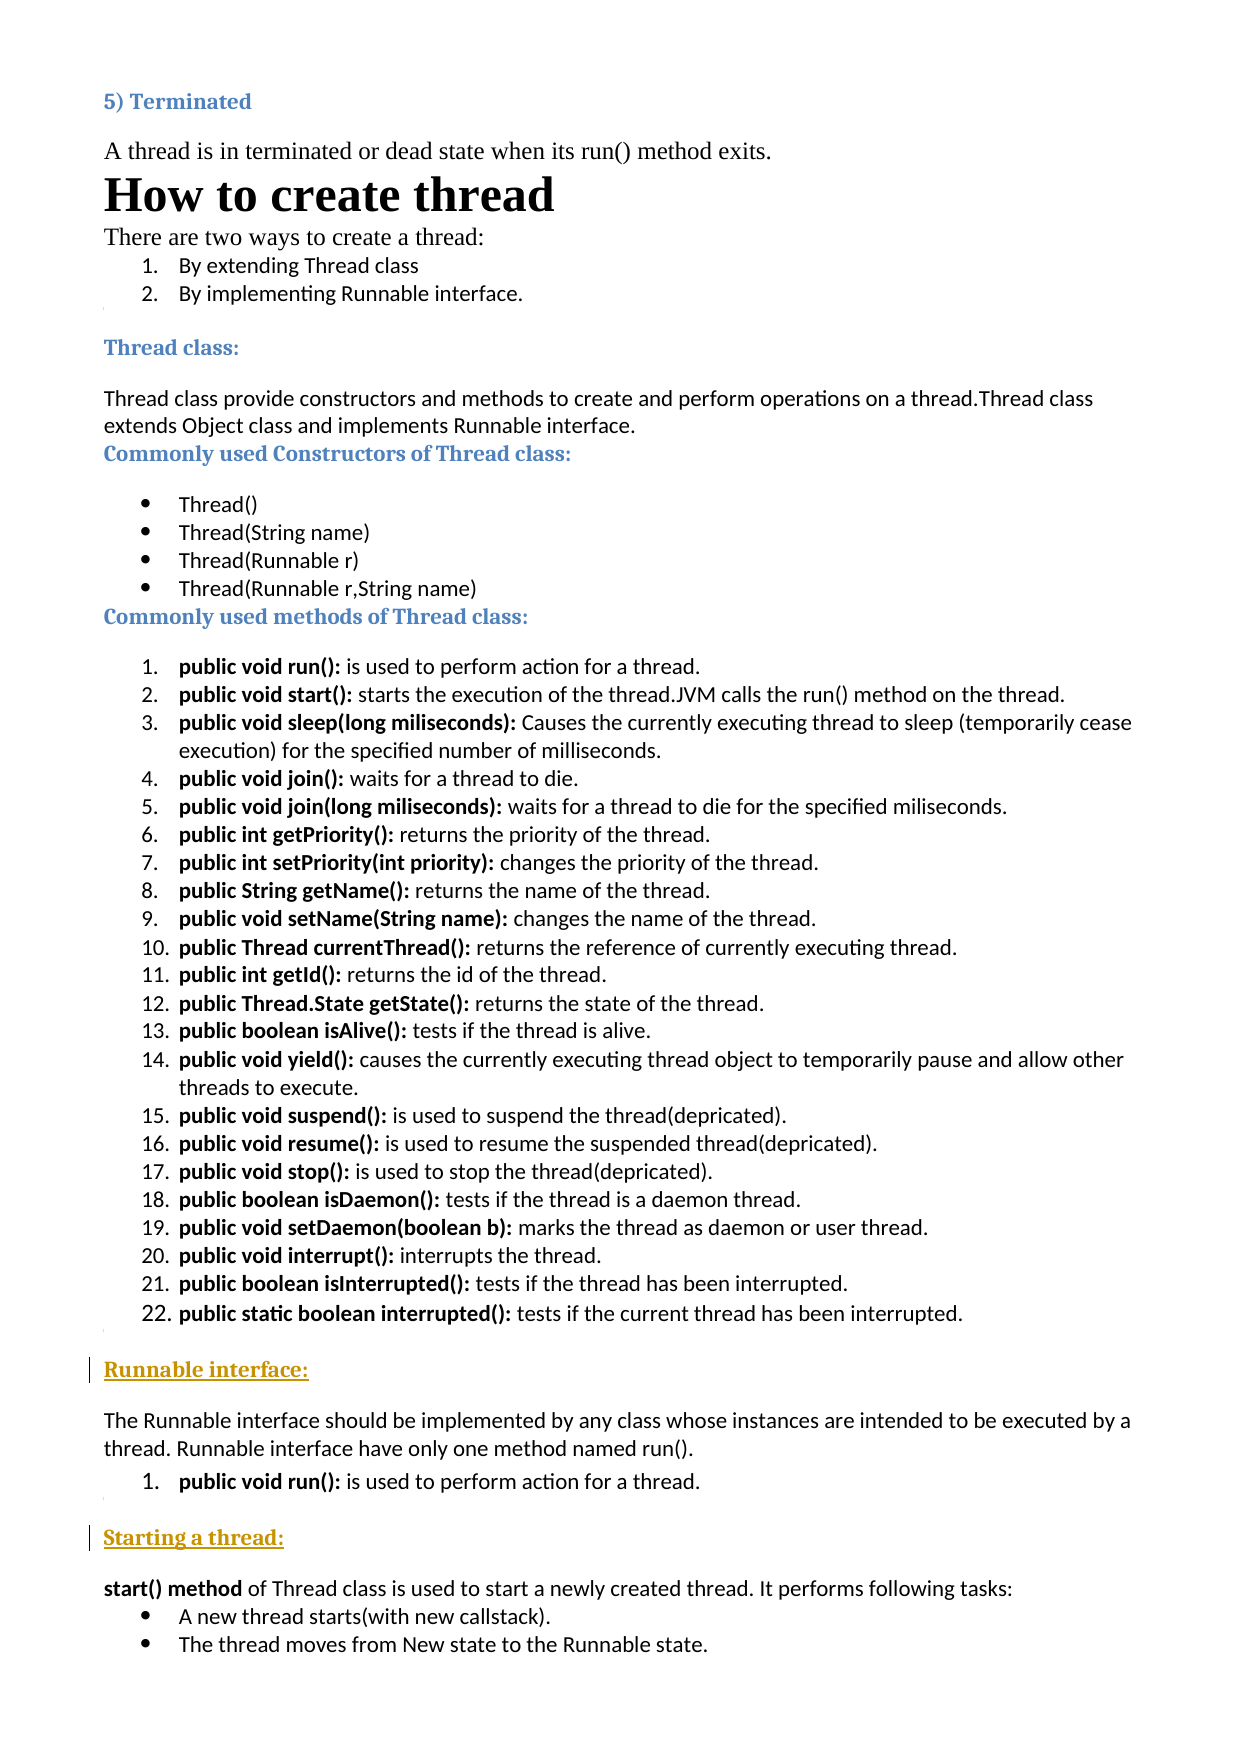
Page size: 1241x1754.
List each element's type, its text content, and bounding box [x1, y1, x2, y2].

subtitle Commonly used Constructors of Thread class: [103, 441, 1167, 468]
subtitle Commonly used methods of Thread class: [103, 604, 1167, 630]
subtitle How to create thread [103, 164, 1167, 222]
table_header Thread() Thread(String name) Thread(Runnable r) Thread(Runnable r,String name) [102, 489, 523, 604]
table_header The Runnable interface should be implemented by any class whose instances are intended to be executed by a thread. Runnable interface have only one method named run(). [102, 1404, 1174, 1463]
list By extending Thread class [141, 251, 1167, 279]
table_header Thread class provide constructors and methods to create and perform operations on a thread.Thread class extends Object class and implements Runnable interface. [102, 382, 1174, 441]
text A thread is in terminated or dead state when its run() method exits. [103, 136, 1167, 164]
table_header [102, 1572, 1022, 1659]
text There are two ways to create a thread: [103, 222, 1167, 251]
list By implementing Runnable interface. [141, 279, 1167, 307]
subtitle Thread class: [103, 335, 1167, 361]
table_header public void run(): is used to perform action for a thread. public void start(): starts the execution of the thread.JVM calls the run() method on the thread. public void sleep(long miliseconds): Causes the currently executing thread to sleep (temporarily cease execution) for the specified number of milliseconds. public void join(): waits for a thread to die. public void join(long miliseconds): waits for a thread to die for the specified miliseconds. public int getPriority(): returns the priority of the thread. public int setPriority(int priority): changes the priority of the thread. public String getName(): returns the name of the thread. public void setName(String name): changes the name of the thread. public Thread currentThread(): returns the reference of currently executing thread. public int getId(): returns the id of the thread. public Thread.State getState(): returns the state of the thread. public boolean isAlive(): tests if the thread is alive. public void yield(): causes the currently executing thread object to temporarily pause and allow other threads to execute. public void suspend(): is used to suspend the thread(depricated). public void resume(): is used to resume the suspended thread(depricated). public void stop(): is used to stop the thread(depricated). public boolean isDaemon(): tests if the thread is a daemon thread. public void setDaemon(boolean b): marks the thread as daemon or user thread. public void interrupt(): interrupts the thread. public boolean isInterrupted(): tests if the thread has been interrupted. public static boolean interrupted(): tests if the current thread has been interrupted. [102, 651, 1174, 1329]
table_header public void run(): is used to perform action for a thread. [102, 1463, 747, 1497]
subtitle 5) Terminated [103, 89, 1167, 115]
